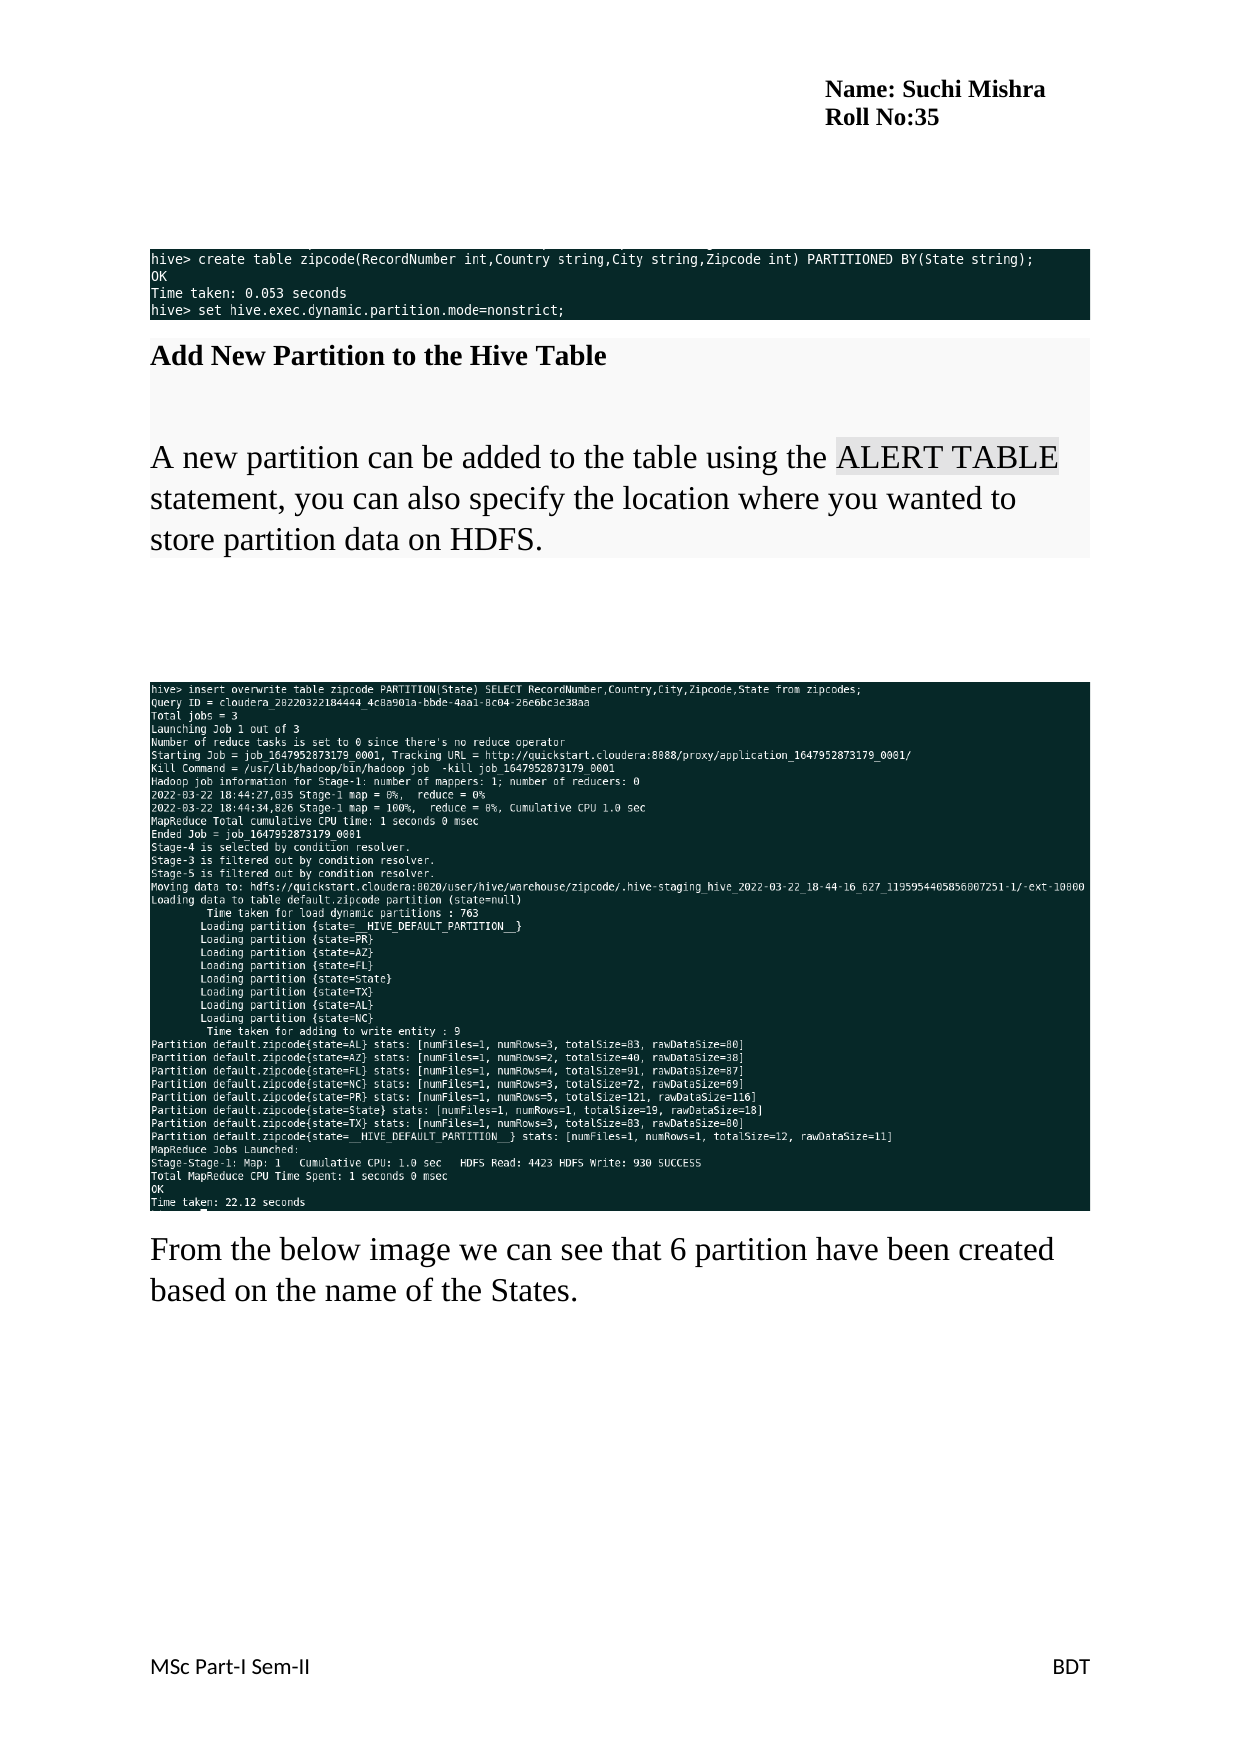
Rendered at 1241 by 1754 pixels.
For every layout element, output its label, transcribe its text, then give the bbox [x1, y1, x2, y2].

picture [150, 682, 1091, 1211]
picture [150, 249, 1091, 320]
text A new partition can be added to the table using the ALERT TABLE statement, you can also specify the location where you wanted to store partition data on HDFS. [150, 437, 1090, 558]
text From the below image we can see that 6 partition have been created based on the name of the States. [150, 1229, 1090, 1309]
subtitle Add New Partition to the Hive Table [150, 338, 1090, 372]
